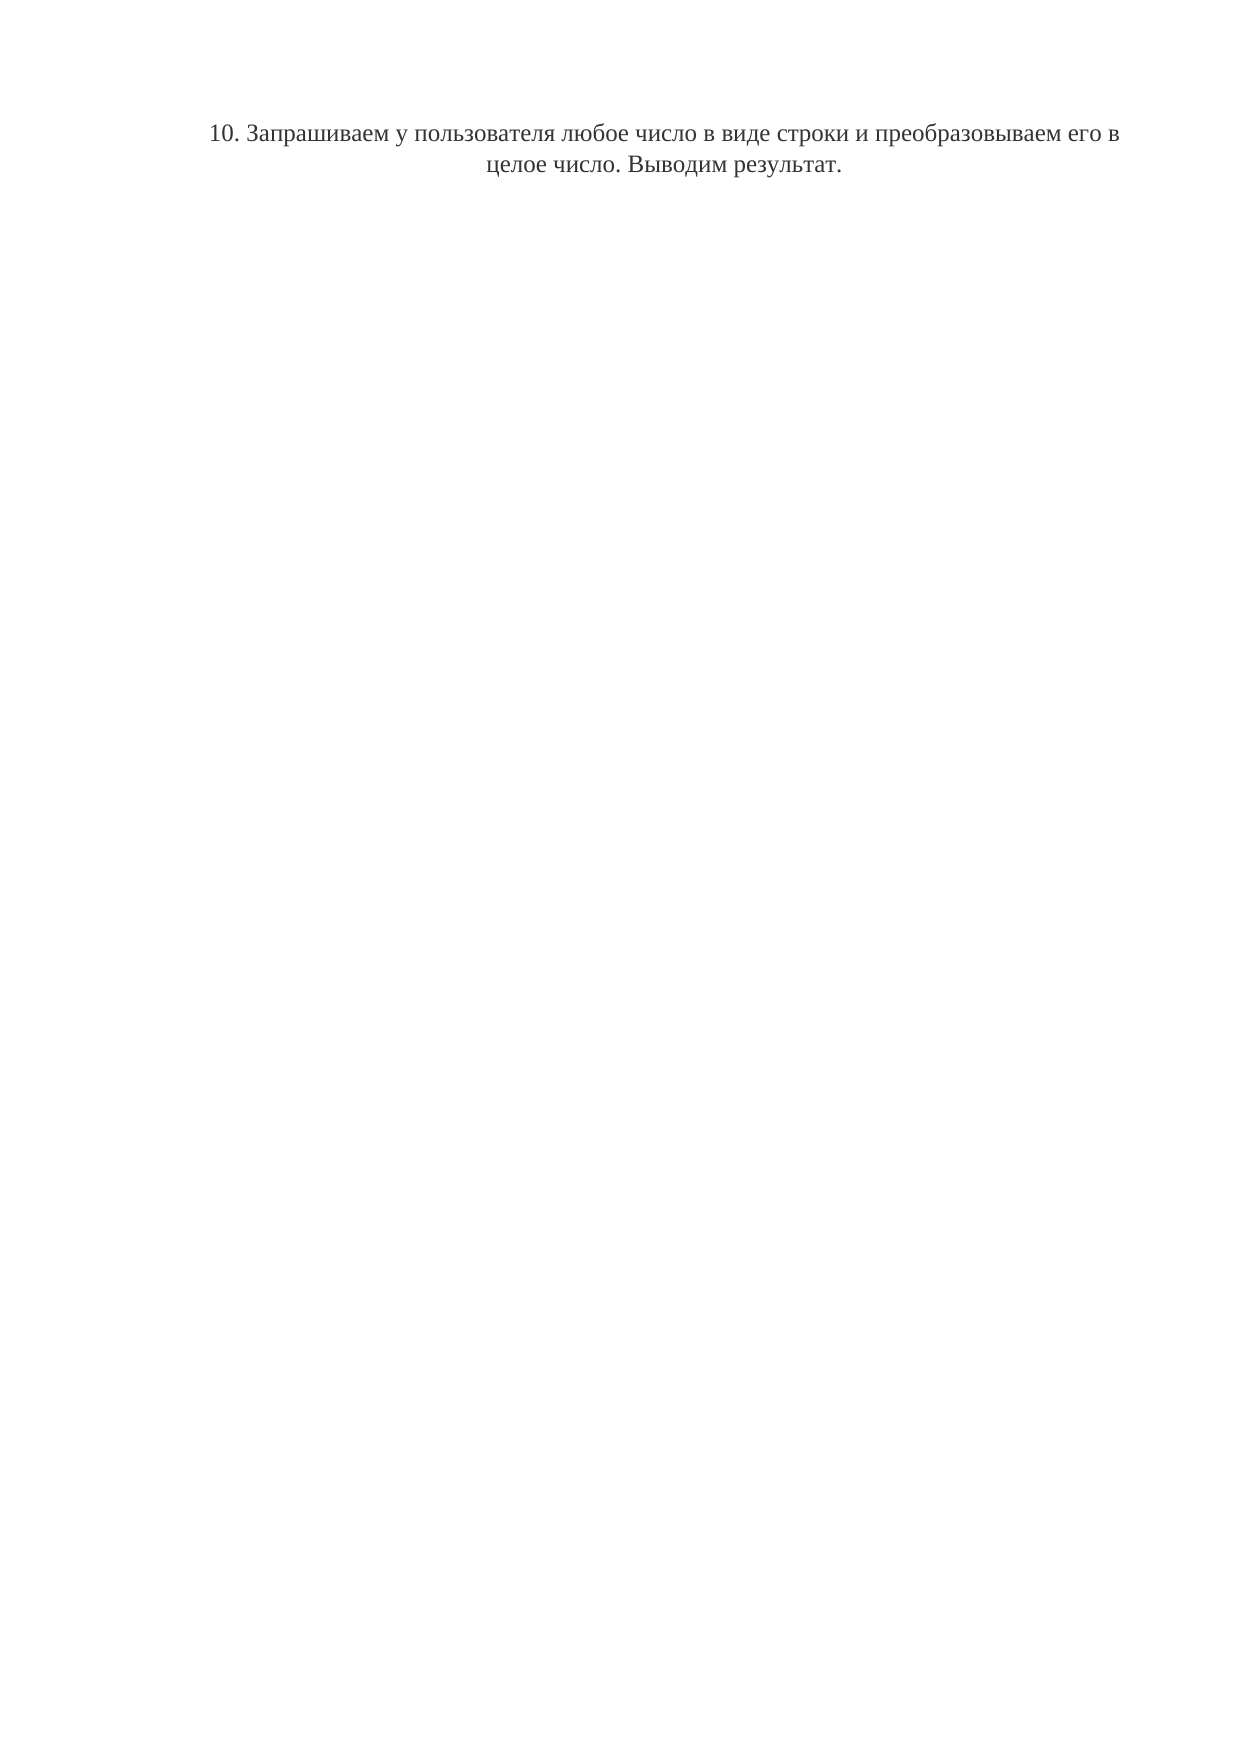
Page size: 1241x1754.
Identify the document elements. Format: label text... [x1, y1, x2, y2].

text 10. Запрашиваем у пользователя любое число в виде строки и преобразовываем его в целое число. Выводим результат. [177, 118, 1152, 178]
